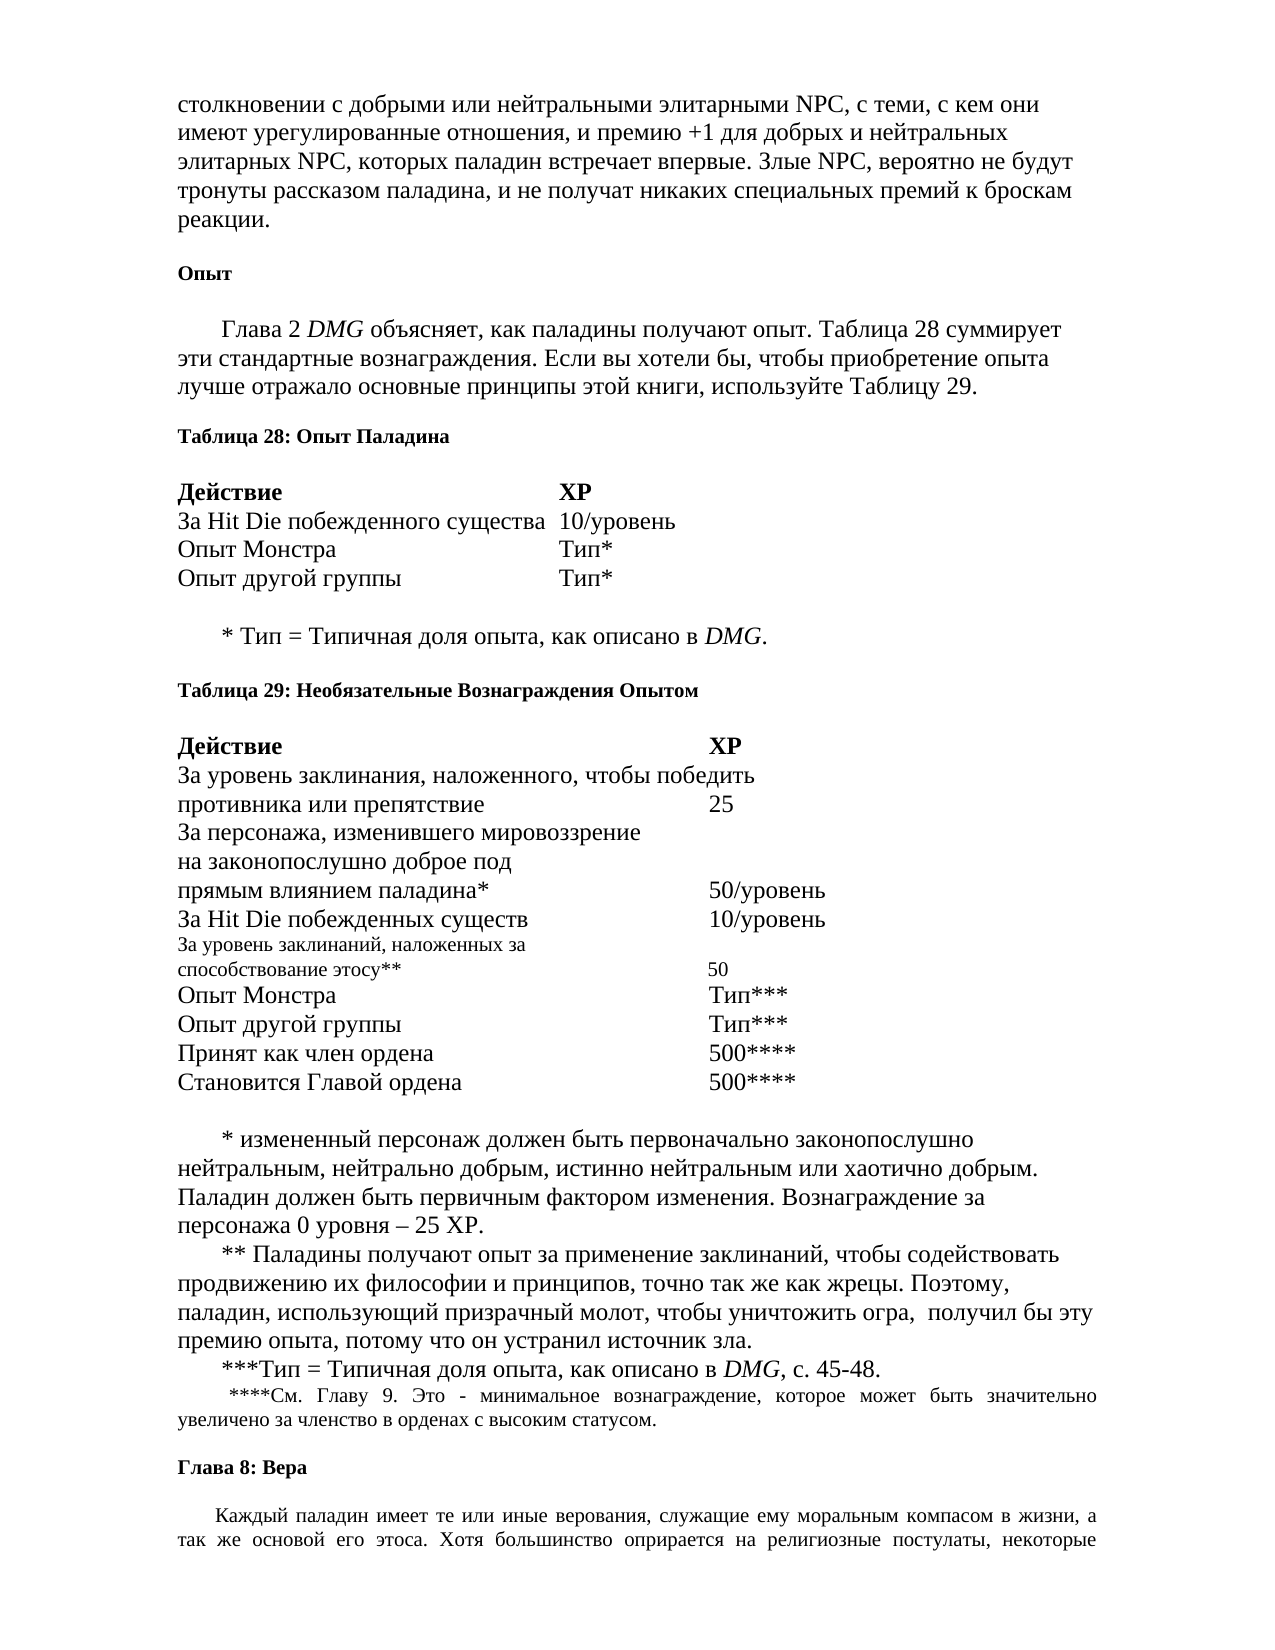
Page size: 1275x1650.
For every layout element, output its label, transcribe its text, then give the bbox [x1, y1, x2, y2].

text прямым влиянием паладина* 50/уровень [177, 875, 1098, 904]
text ***Тип = Типичная доля опыта, как описано в DMG, с. 45-48. [177, 1354, 1098, 1383]
text За персонажа, изменившего мировоззрение [177, 817, 1098, 846]
text Глава 2 DMG объясняет, как паладины получают опыт. Таблица 28 суммирует эти стандартные вознаграждения. Если вы хотели бы, чтобы приобретение опыта лучше отражало основные принципы этой книги, используйте Таблицу 29. [177, 314, 1098, 400]
text За уровень заклинания, наложенного, чтобы победить [177, 760, 1098, 789]
text Действие XP [177, 731, 1098, 760]
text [177, 1503, 1098, 1551]
text ****См. Главу 9. Это - минимальное вознаграждение, которое может быть значительно увеличено за членство в орденах с высоким статусом. [177, 1383, 1098, 1431]
text * измененный персонаж должен быть первоначально законопослушно нейтральным, нейтрально добрым, истинно нейтральным или хаотично добрым. Паладин должен быть первичным фактором изменения. Вознаграждение за персонажа 0 уровня – 25 XP. [177, 1124, 1098, 1239]
text Опыт Монстра Тип* [177, 534, 1098, 563]
text Принят как член ордена 500**** [177, 1038, 1098, 1067]
text * Тип = Типичная доля опыта, как описано в DMG. [177, 621, 1098, 649]
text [177, 89, 1098, 232]
text противника или препятствие 25 [177, 789, 1098, 817]
text Опыт другой группы Тип* [177, 563, 1098, 592]
text Опыт Монстра Тип*** [177, 981, 1098, 1009]
text ** Паладины получают опыт за применение заклинаний, чтобы содействовать продвижению их философии и принципов, точно так же как жрецы. Поэтому, паладин, использующий призрачный молот, чтобы уничтожить огра, получил бы эту премию опыта, потому что он устранил источник зла. [177, 1239, 1098, 1354]
text способствование этосу** 50 [177, 956, 1098, 981]
text на законопослушно доброе под [177, 846, 1098, 875]
text За Hit Die побежденного существа 10/уровень [177, 506, 1098, 534]
subtitle Таблица 29: Необязательные Вознаграждения Опытом [177, 678, 1098, 702]
text За уровень заклинаний, наложенных за [177, 932, 1098, 956]
text Действие XP [177, 477, 1098, 506]
text За Hit Die побежденных существ 10/уровень [177, 904, 1098, 932]
text Опыт другой группы Тип*** [177, 1009, 1098, 1038]
text Становится Главой ордена 500**** [177, 1067, 1098, 1096]
subtitle Опыт [177, 261, 1098, 285]
subtitle Таблица 28: Опыт Паладина [177, 424, 1098, 448]
text Глава 8: Вера [177, 1455, 1098, 1479]
